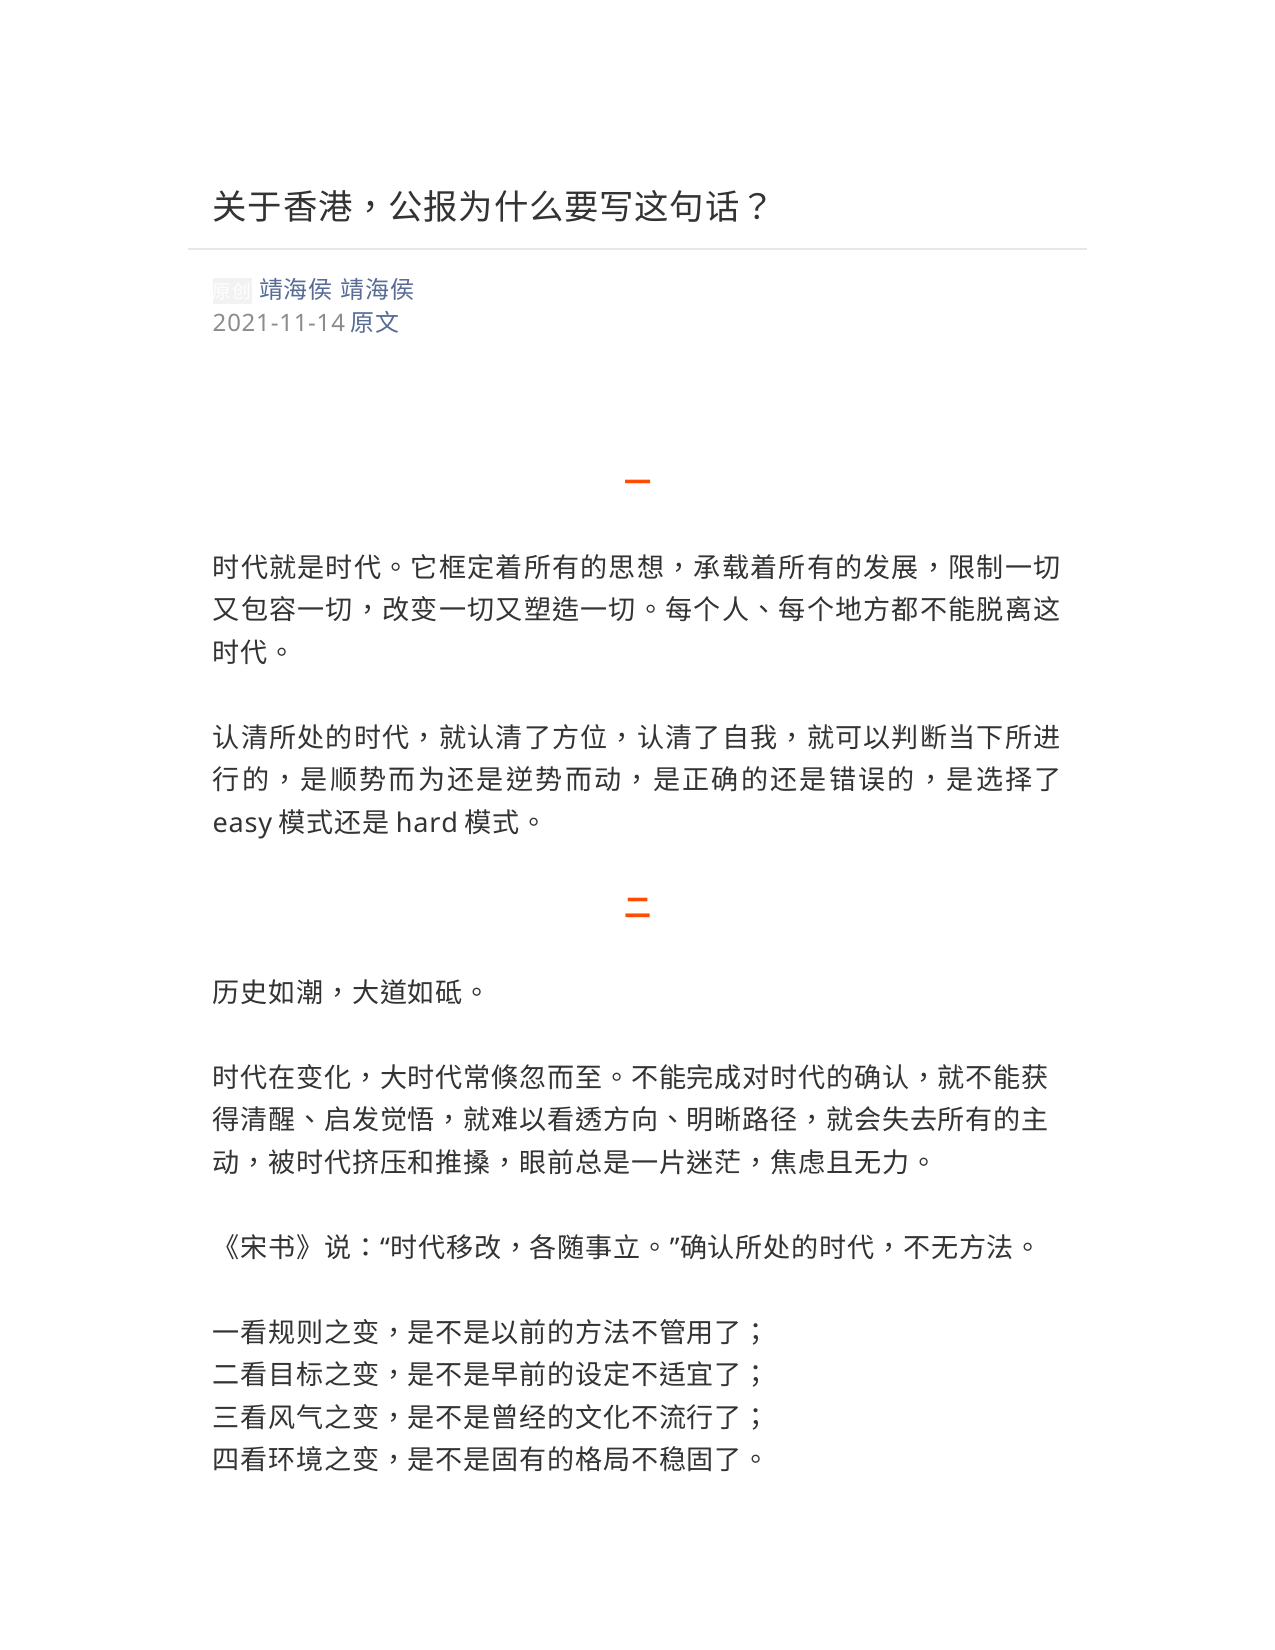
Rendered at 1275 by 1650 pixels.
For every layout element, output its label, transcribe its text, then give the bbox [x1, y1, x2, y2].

text 2021-11-14原文 [212, 306, 1062, 338]
text 一看规则之变，是不是以前的方法不管用了； [212, 1308, 1062, 1350]
text 认清所处的时代，就认清了方位，认清了自我，就可以判断当下所进行的，是顺势而为还是逆势而动，是正确的还是错误的，是选择了easy模式还是hard模式。 [212, 713, 1062, 840]
text 三看风气之变，是不是曾经的文化不流行了； [212, 1393, 1062, 1435]
text 四看环境之变，是不是固有的格局不稳固了。 [212, 1435, 1062, 1478]
text 二看目标之变，是不是早前的设定不适宜了； [212, 1350, 1062, 1393]
text 二 [212, 883, 1062, 925]
text 历史如潮，大道如砥。 [212, 968, 1062, 1010]
text 《宋书》说：“时代移改，各随事立。”确认所处的时代，不无方法。 [212, 1223, 1062, 1265]
title 关于香港，公报为什么要写这句话？ [187, 150, 1087, 250]
text 时代就是时代。它框定着所有的思想，承载着所有的发展，限制一切又包容一切，改变一切又塑造一切。每个人、每个地方都不能脱离这时代。 [212, 543, 1062, 670]
text 时代在变化，大时代常倏忽而至。不能完成对时代的确认，就不能获得清醒、启发觉悟，就难以看透方向、明晰路径，就会失去所有的主动，被时代挤压和推搡，眼前总是一片迷茫，焦虑且无力。 [212, 1053, 1062, 1180]
text 一 [212, 458, 1062, 500]
list 原创 靖海侯 靖海侯 [212, 272, 1062, 306]
